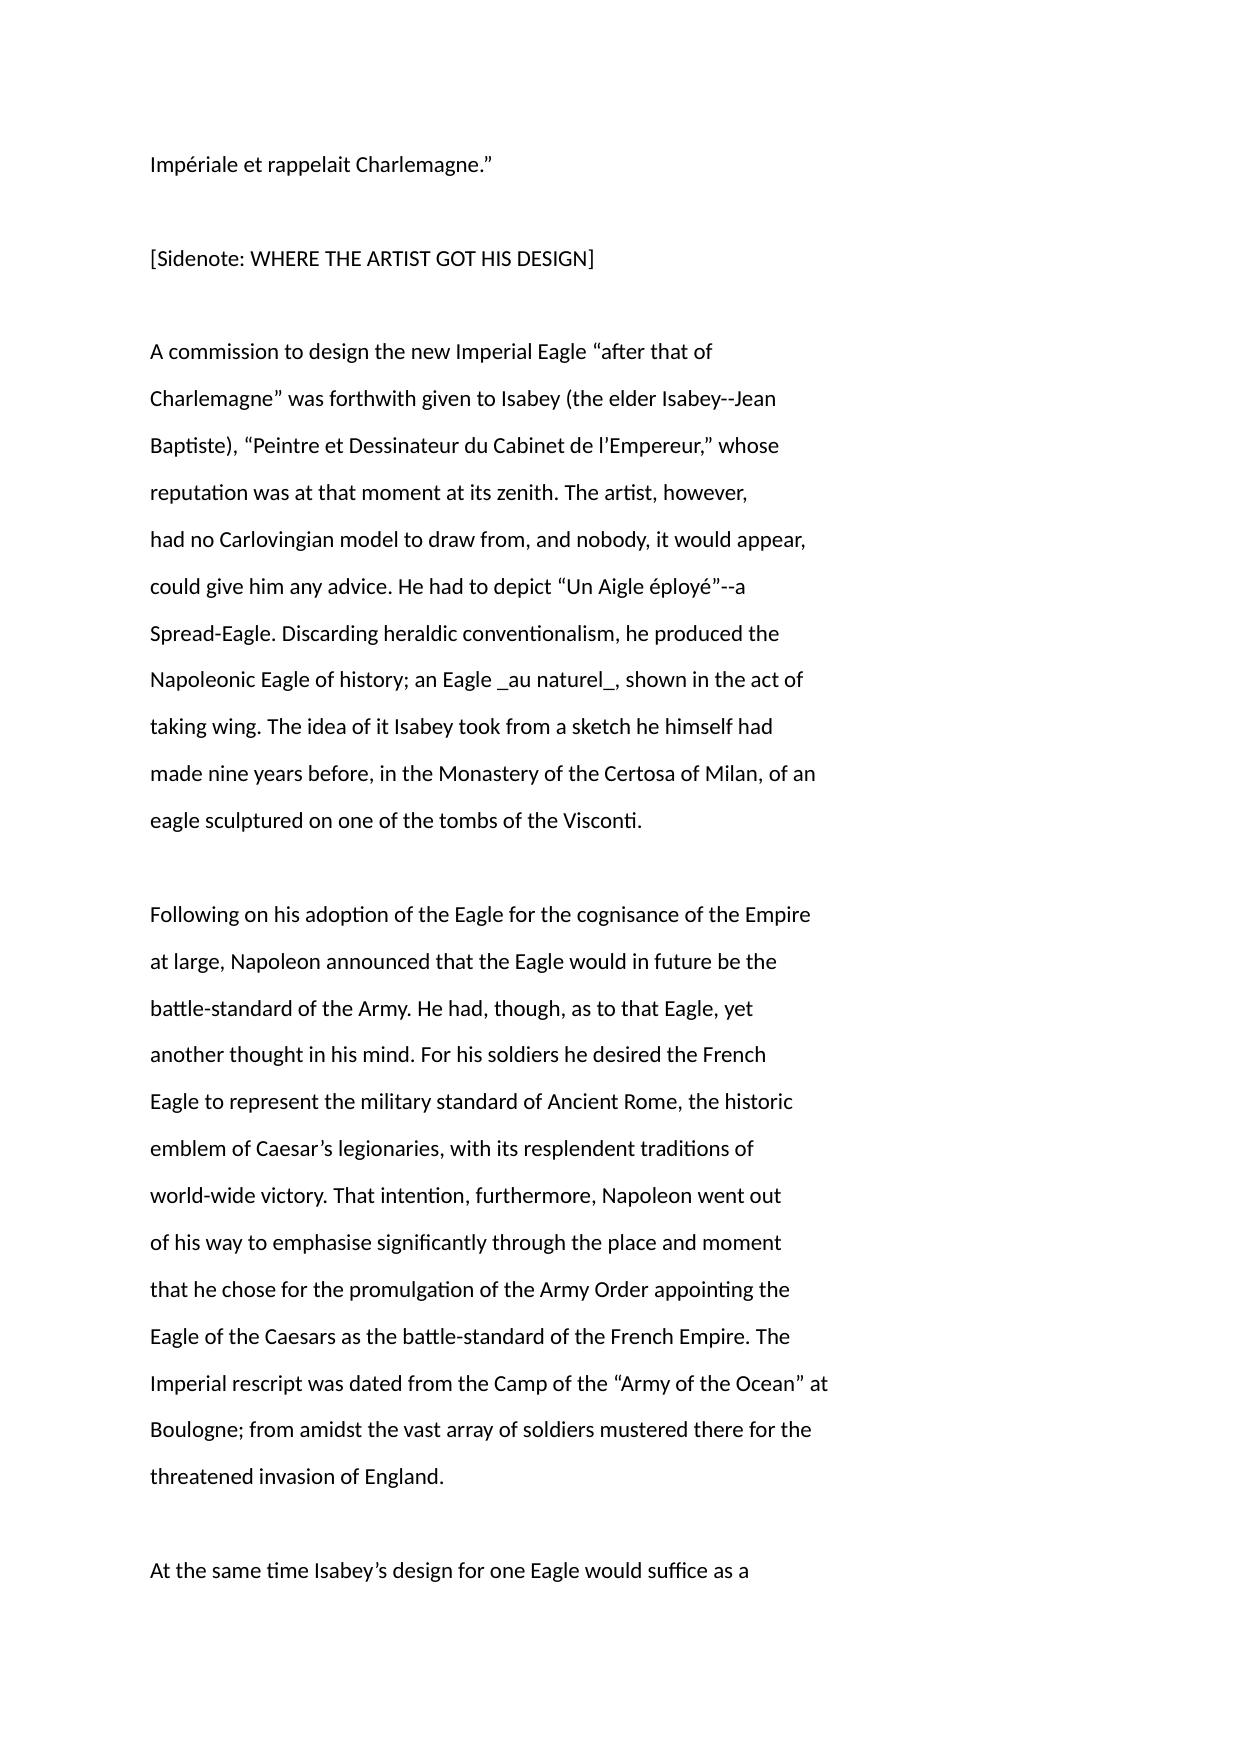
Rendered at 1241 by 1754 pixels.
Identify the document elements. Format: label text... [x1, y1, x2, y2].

text Napoleonic Eagle of history; an Eagle _au naturel_, shown in the act of [150, 666, 1090, 694]
text threatened invasion of England. [150, 1462, 1090, 1491]
text Spread-Eagle. Discarding heraldic conventionalism, he produced the [150, 619, 1090, 647]
text At the same time Isabey’s design for one Eagle would suffice as a [150, 1556, 1090, 1584]
text Eagle to represent the military standard of Ancient Rome, the historic [150, 1087, 1090, 1116]
text another thought in his mind. For his soldiers he desired the French [150, 1041, 1090, 1069]
text Following on his adoption of the Eagle for the cognisance of the Empire [150, 900, 1090, 928]
text Baptiste), “Peintre et Dessinateur du Cabinet de l’Empereur,” whose [150, 431, 1090, 459]
text Impériale et rappelait Charlemagne.” [150, 150, 1090, 178]
text taking wing. The idea of it Isabey took from a sketch he himself had [150, 712, 1090, 741]
text Boulogne; from amidst the vast array of soldiers mustered there for the [150, 1416, 1090, 1444]
text emblem of Caesar’s legionaries, with its resplendent traditions of [150, 1134, 1090, 1162]
text Imperial rescript was dated from the Camp of the “Army of the Ocean” at [150, 1369, 1090, 1397]
text world-wide victory. That intention, furthermore, Napoleon went out [150, 1181, 1090, 1209]
text Eagle of the Caesars as the battle-standard of the French Empire. The [150, 1322, 1090, 1350]
text [Sidenote: WHERE THE ARTIST GOT HIS DESIGN] [150, 244, 1090, 272]
text A commission to design the new Imperial Eagle “after that of [150, 337, 1090, 366]
text of his way to emphasise significantly through the place and moment [150, 1228, 1090, 1256]
text had no Carlovingian model to draw from, and nobody, it would appear, [150, 525, 1090, 553]
text that he chose for the promulgation of the Army Order appointing the [150, 1275, 1090, 1303]
text could give him any advice. He had to depict “Un Aigle éployé”--a [150, 572, 1090, 600]
text eagle sculptured on one of the tombs of the Visconti. [150, 806, 1090, 834]
text Charlemagne” was forthwith given to Isabey (the elder Isabey--Jean [150, 384, 1090, 412]
text reputation was at that moment at its zenith. The artist, however, [150, 478, 1090, 506]
text at large, Napoleon announced that the Eagle would in future be the [150, 947, 1090, 975]
text battle-standard of the Army. He had, though, as to that Eagle, yet [150, 994, 1090, 1022]
text made nine years before, in the Monastery of the Certosa of Milan, of an [150, 759, 1090, 787]
